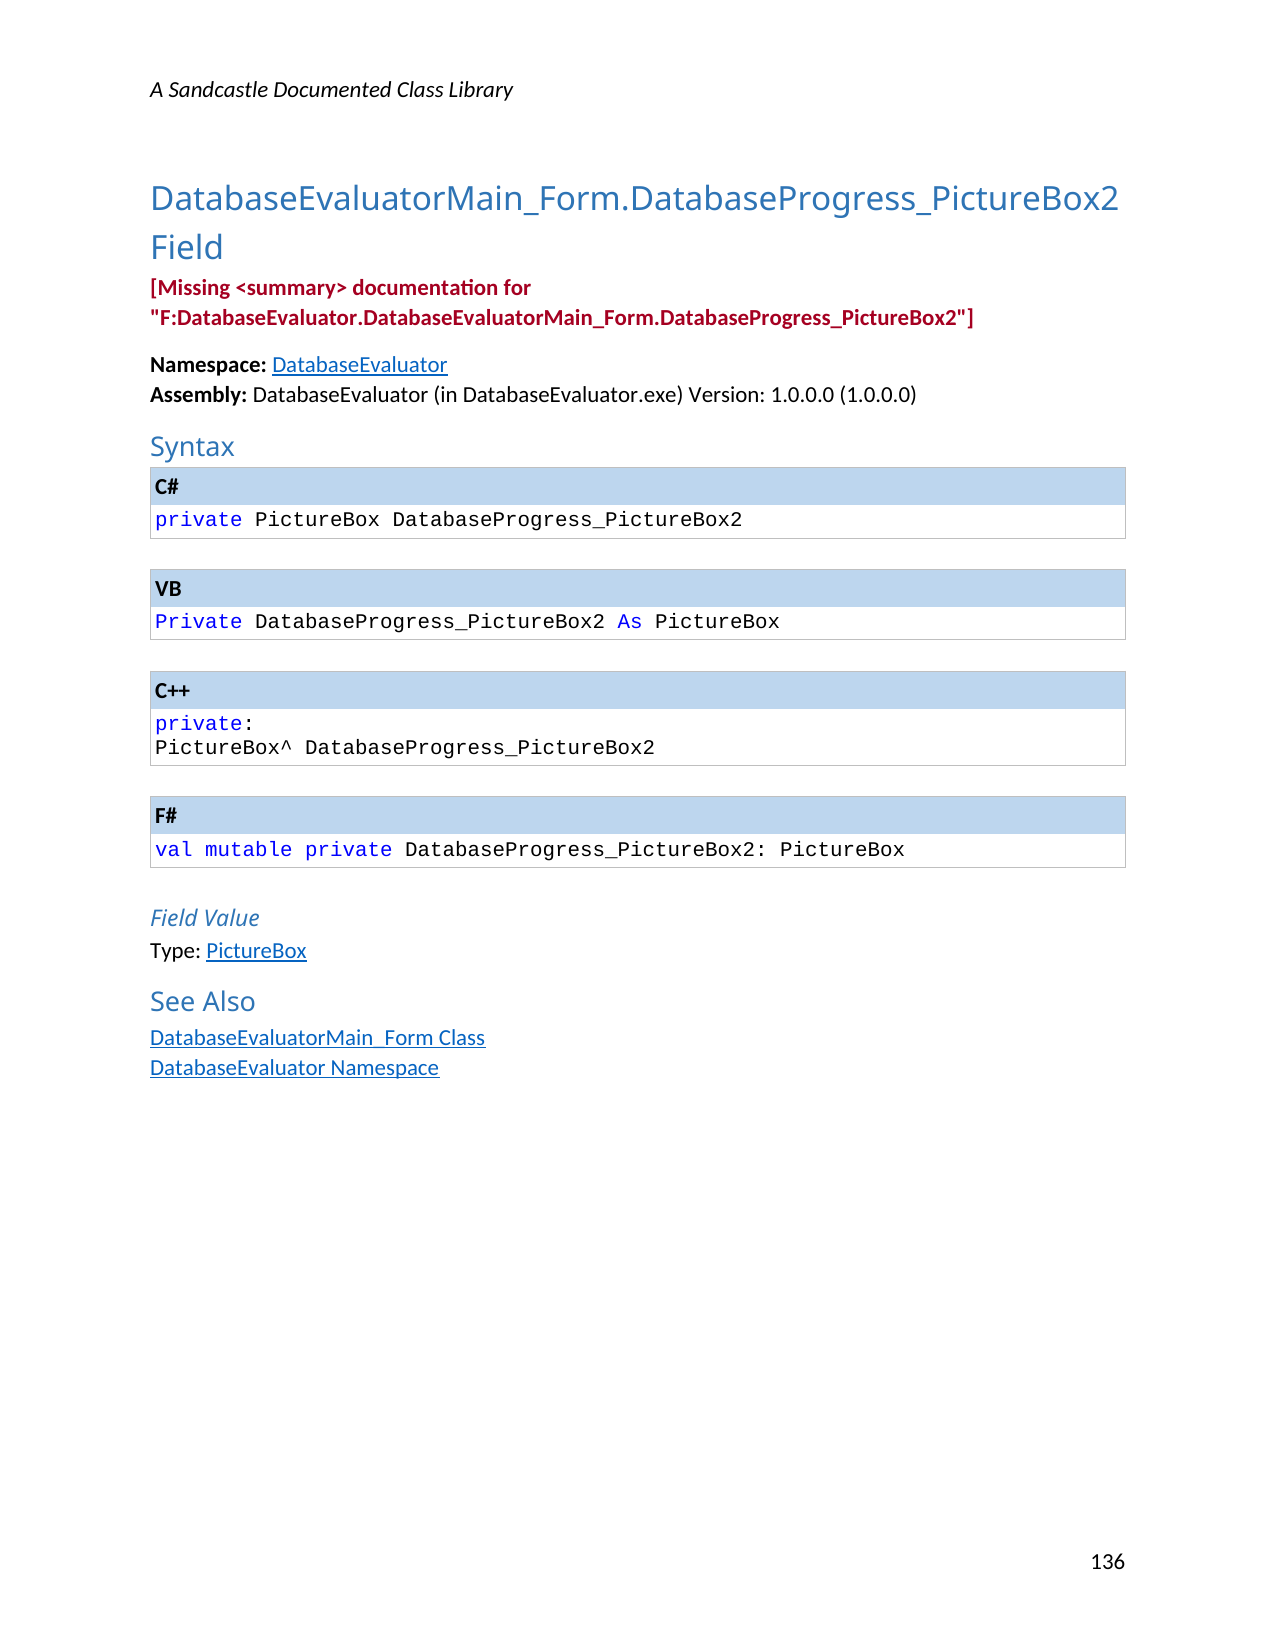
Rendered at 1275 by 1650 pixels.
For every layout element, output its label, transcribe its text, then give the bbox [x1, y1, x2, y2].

text DatabaseEvaluatorMain_Form Class [150, 1023, 1125, 1051]
text [Missing <summary> documentation for "F:DatabaseEvaluator.DatabaseEvaluatorMain_Form.DatabaseProgress_PictureBox2"] [150, 273, 1125, 331]
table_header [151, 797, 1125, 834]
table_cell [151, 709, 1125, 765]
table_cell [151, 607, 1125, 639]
text Type: PictureBox [150, 936, 1125, 964]
text DatabaseEvaluator Namespace [150, 1053, 1125, 1081]
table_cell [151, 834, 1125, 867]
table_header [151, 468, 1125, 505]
subtitle Syntax [150, 427, 1125, 464]
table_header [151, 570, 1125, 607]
text Namespace: DatabaseEvaluatorAssembly: DatabaseEvaluator (in DatabaseEvaluator.exe) Version: 1.0.0.0 (1.0.0.0) [150, 350, 1125, 408]
subtitle Field Value [150, 902, 1125, 933]
subtitle DatabaseEvaluatorMain_Form.DatabaseProgress_PictureBox2 Field [150, 175, 1125, 269]
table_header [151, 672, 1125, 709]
subtitle See Also [150, 983, 1125, 1020]
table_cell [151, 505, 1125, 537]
